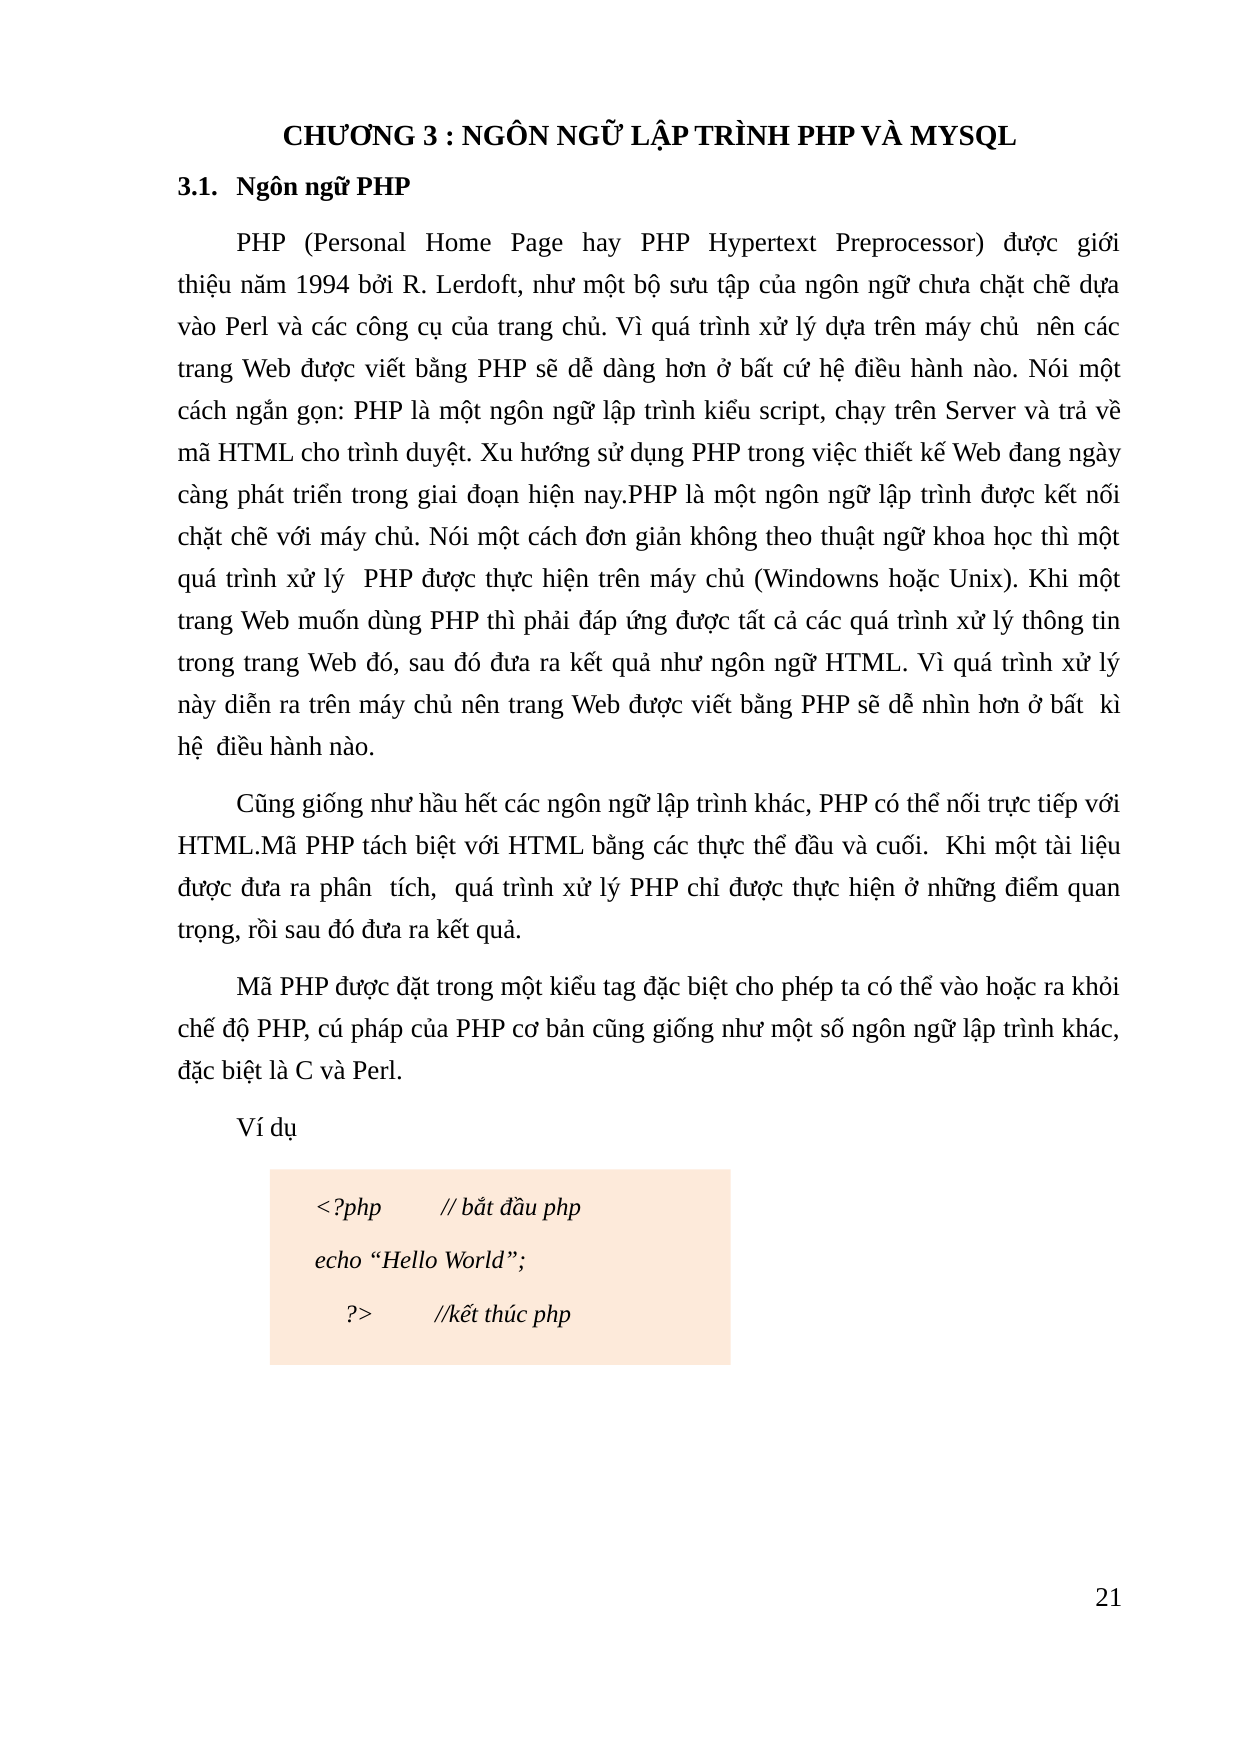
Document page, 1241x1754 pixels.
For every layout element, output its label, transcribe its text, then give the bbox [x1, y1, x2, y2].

text Cũng giống như hầu hết các ngôn ngữ lập trình khác, PHP có thể nối trực tiếp với HTML.Mã PHP tách biệt với HTML bằng các thực thể đầu và cuối. Khi một tài liệu được đưa ra phân tích, quá trình xử lý PHP chỉ được thực hiện ở những điểm quan trọng, rồi sau đó đưa ra kết quả. [177, 787, 1122, 944]
text Mã PHP được đặt trong một kiểu tag đặc biệt cho phép ta có thể vào hoặc ra khỏi chế độ PHP, cú pháp của PHP cơ bản cũng giống như một số ngôn ngữ lập trình khác, đặc biệt là C và Perl. [177, 970, 1122, 1085]
subtitle CHƯƠNG 3 : NGÔN NGỮ LẬP TRÌNH PHP VÀ MYSQL [177, 118, 1122, 152]
text Ví dụ [177, 1111, 1122, 1142]
text PHP (Personal Home Page hay PHP Hypertext Preprocessor) được giới thiệu năm 1994 bởi R. Lerdoft, như một bộ sưu tập của ngôn ngữ chưa chặt chẽ dựa vào Perl và các công cụ của trang chủ. Vì quá trình xử lý dựa trên máy chủ nên các trang Web được viết bằng PHP sẽ dễ dàng hơn ở bất cứ hệ điều hành nào. Nói một cách ngắn gọn: PHP là một ngôn ngữ lập trình kiểu script, chạy trên Server và trả về mã HTML cho trình duyệt. Xu hướng sử dụng PHP trong việc thiết kế Web đang ngày càng phát triển trong giai đoạn hiện nay.PHP là một ngôn ngữ lập trình được kết nối chặt chẽ với máy chủ. Nói một cách đơn giản không theo thuật ngữ khoa học thì một quá trình xử lý PHP được thực hiện trên máy chủ (Windowns hoặc Unix). Khi một trang Web muốn dùng PHP thì phải đáp ứng được tất cả các quá trình xử lý thông tin trong trang Web đó, sau đó đưa ra kết quả như ngôn ngữ HTML. Vì quá trình xử lý này diễn ra trên máy chủ nên trang Web được viết bằng PHP sẽ dễ nhìn hơn ở bất kì hệ điều hành nào. [177, 227, 1122, 761]
title Ngôn ngữ PHP [177, 169, 1122, 201]
